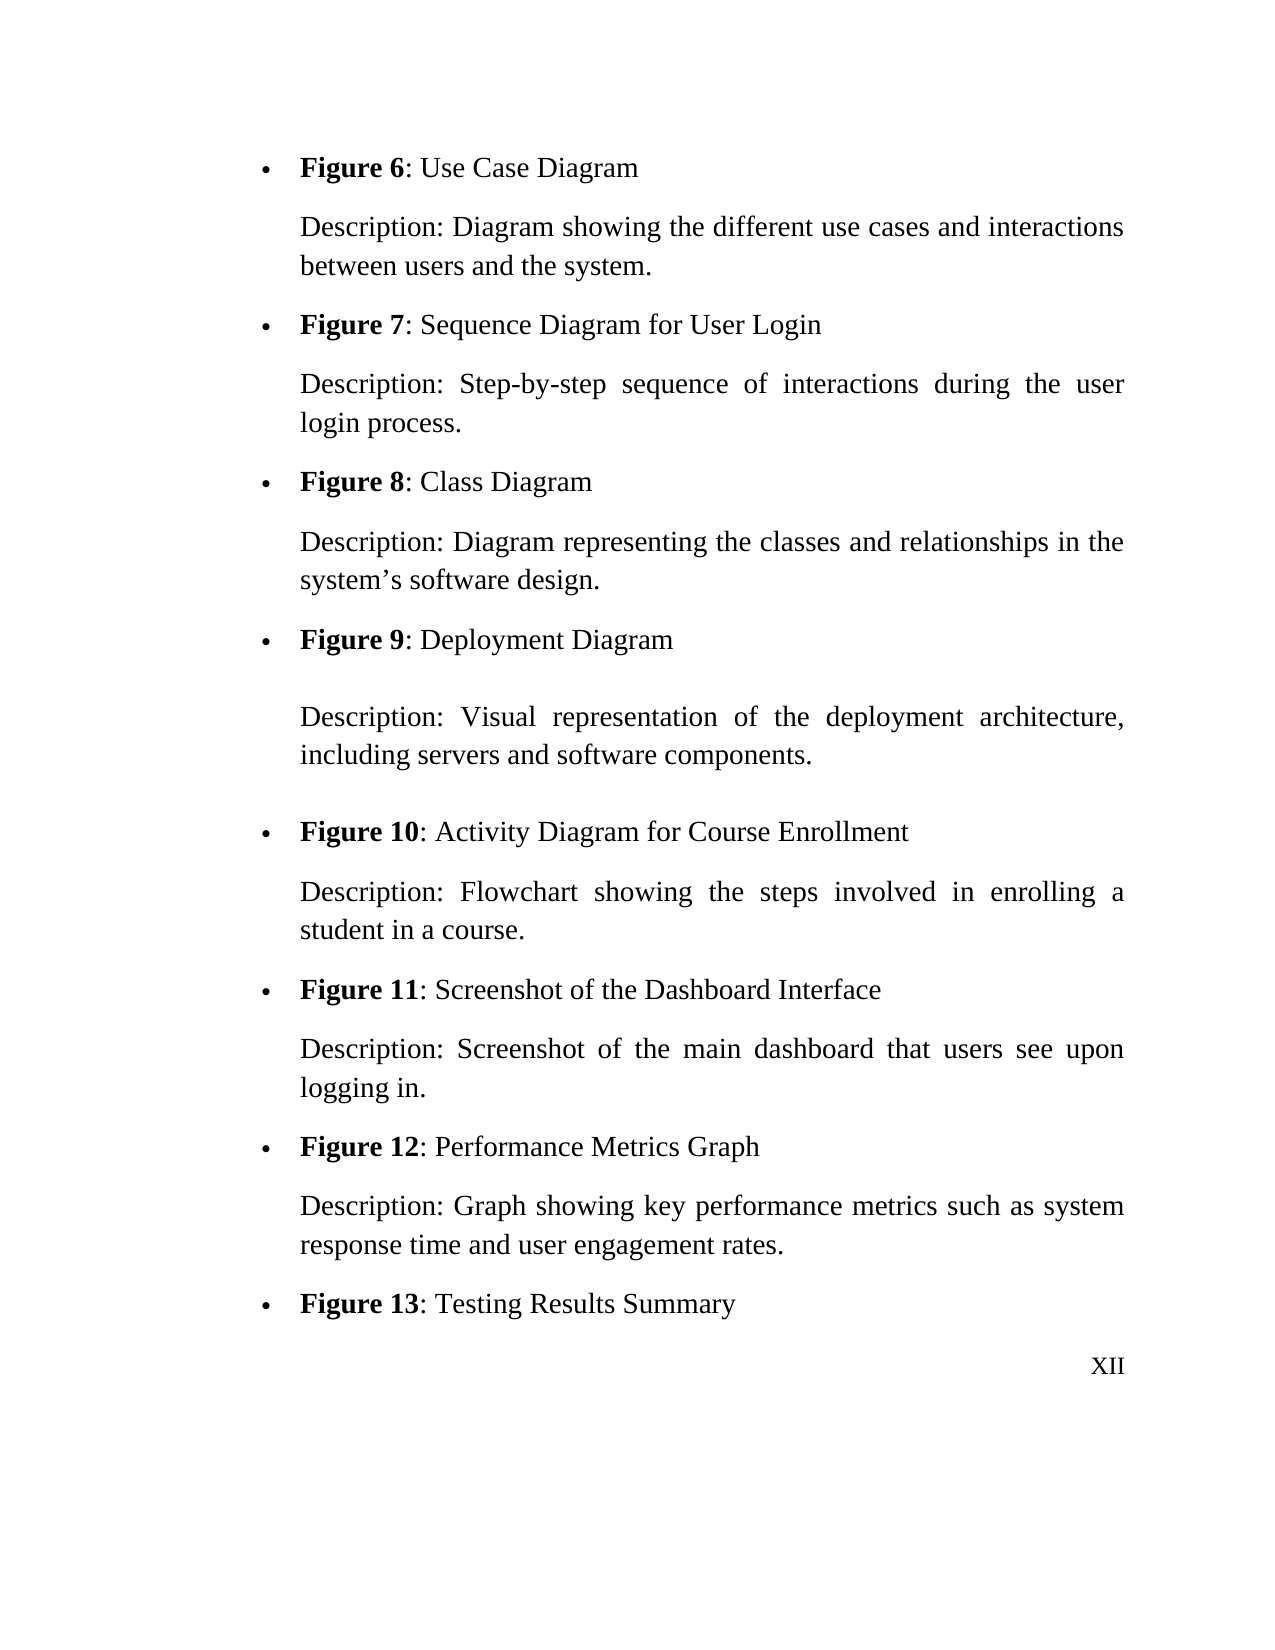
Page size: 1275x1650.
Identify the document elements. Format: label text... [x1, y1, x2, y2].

text Description: Graph showing key performance metrics such as system response time and user engagement rates. [300, 1188, 1125, 1261]
list Description: Visual representation of the deployment architecture, including servers and software components. [300, 699, 1125, 771]
list Figure 10: Activity Diagram for Course Enrollment [262, 814, 1125, 848]
text Description: Step-by-step sequence of interactions during the user login process. [300, 367, 1125, 439]
text Description: Flowchart showing the steps involved in enrolling a student in a course. [300, 874, 1125, 946]
list Figure 7: Sequence Diagram for User Login [262, 307, 1125, 341]
list Figure 9: Deployment Diagram [262, 622, 1125, 655]
text Description: Diagram showing the different use cases and interactions between users and the system. [300, 209, 1125, 281]
list Figure 8: Class Diagram [262, 464, 1125, 498]
text Description: Screenshot of the main dashboard that users see upon logging in. [300, 1031, 1125, 1103]
list Figure 13: Testing Results Summary [262, 1286, 1125, 1320]
list Figure 12: Performance Metrics Graph [262, 1129, 1125, 1163]
list Figure 6: Use Case Diagram [262, 150, 1125, 183]
text Description: Diagram representing the classes and relationships in the system’s software design. [300, 524, 1125, 596]
list Figure 11: Screenshot of the Dashboard Interface [262, 972, 1125, 1005]
